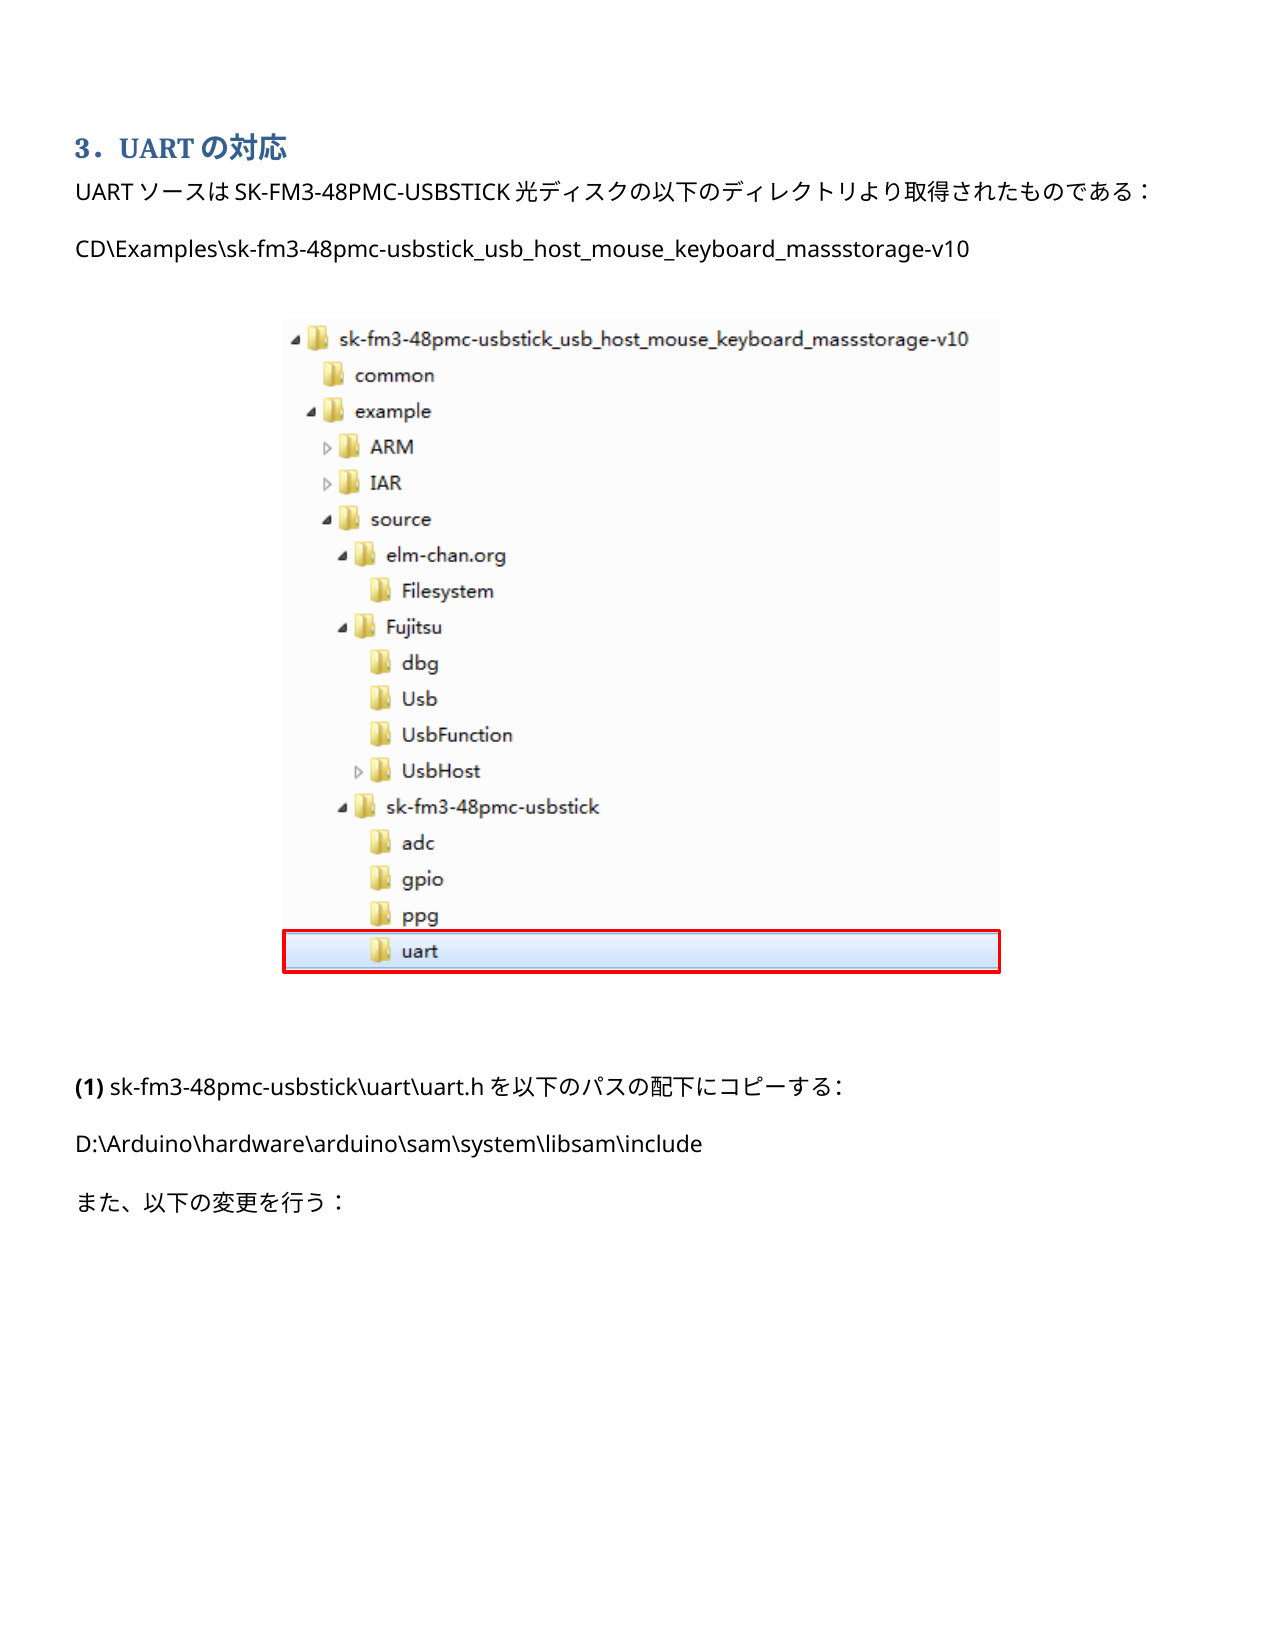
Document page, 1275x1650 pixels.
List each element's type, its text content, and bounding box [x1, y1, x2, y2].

text CD\Examples\sk-fm3-48pmc-usbstick_usb_host_mouse_keyboard_massstorage-v10 [75, 233, 1200, 264]
text UARTソースはSK-FM3-48PMC-USBSTICK光ディスクの以下のディレクトリより取得されたものである： [75, 173, 1200, 207]
text (1) sk-fm3-48pmc-usbstick\uart\uart.hを以下のパスの配下にコピーする： [75, 1069, 1200, 1102]
picture [286, 932, 998, 970]
picture [283, 318, 1000, 929]
text D:\Arduino\hardware\arduino\sam\system\libsam\include [75, 1128, 1200, 1159]
subtitle 3．UARTの対応 [75, 125, 1200, 167]
text また、以下の変更を行う： [75, 1185, 1200, 1218]
